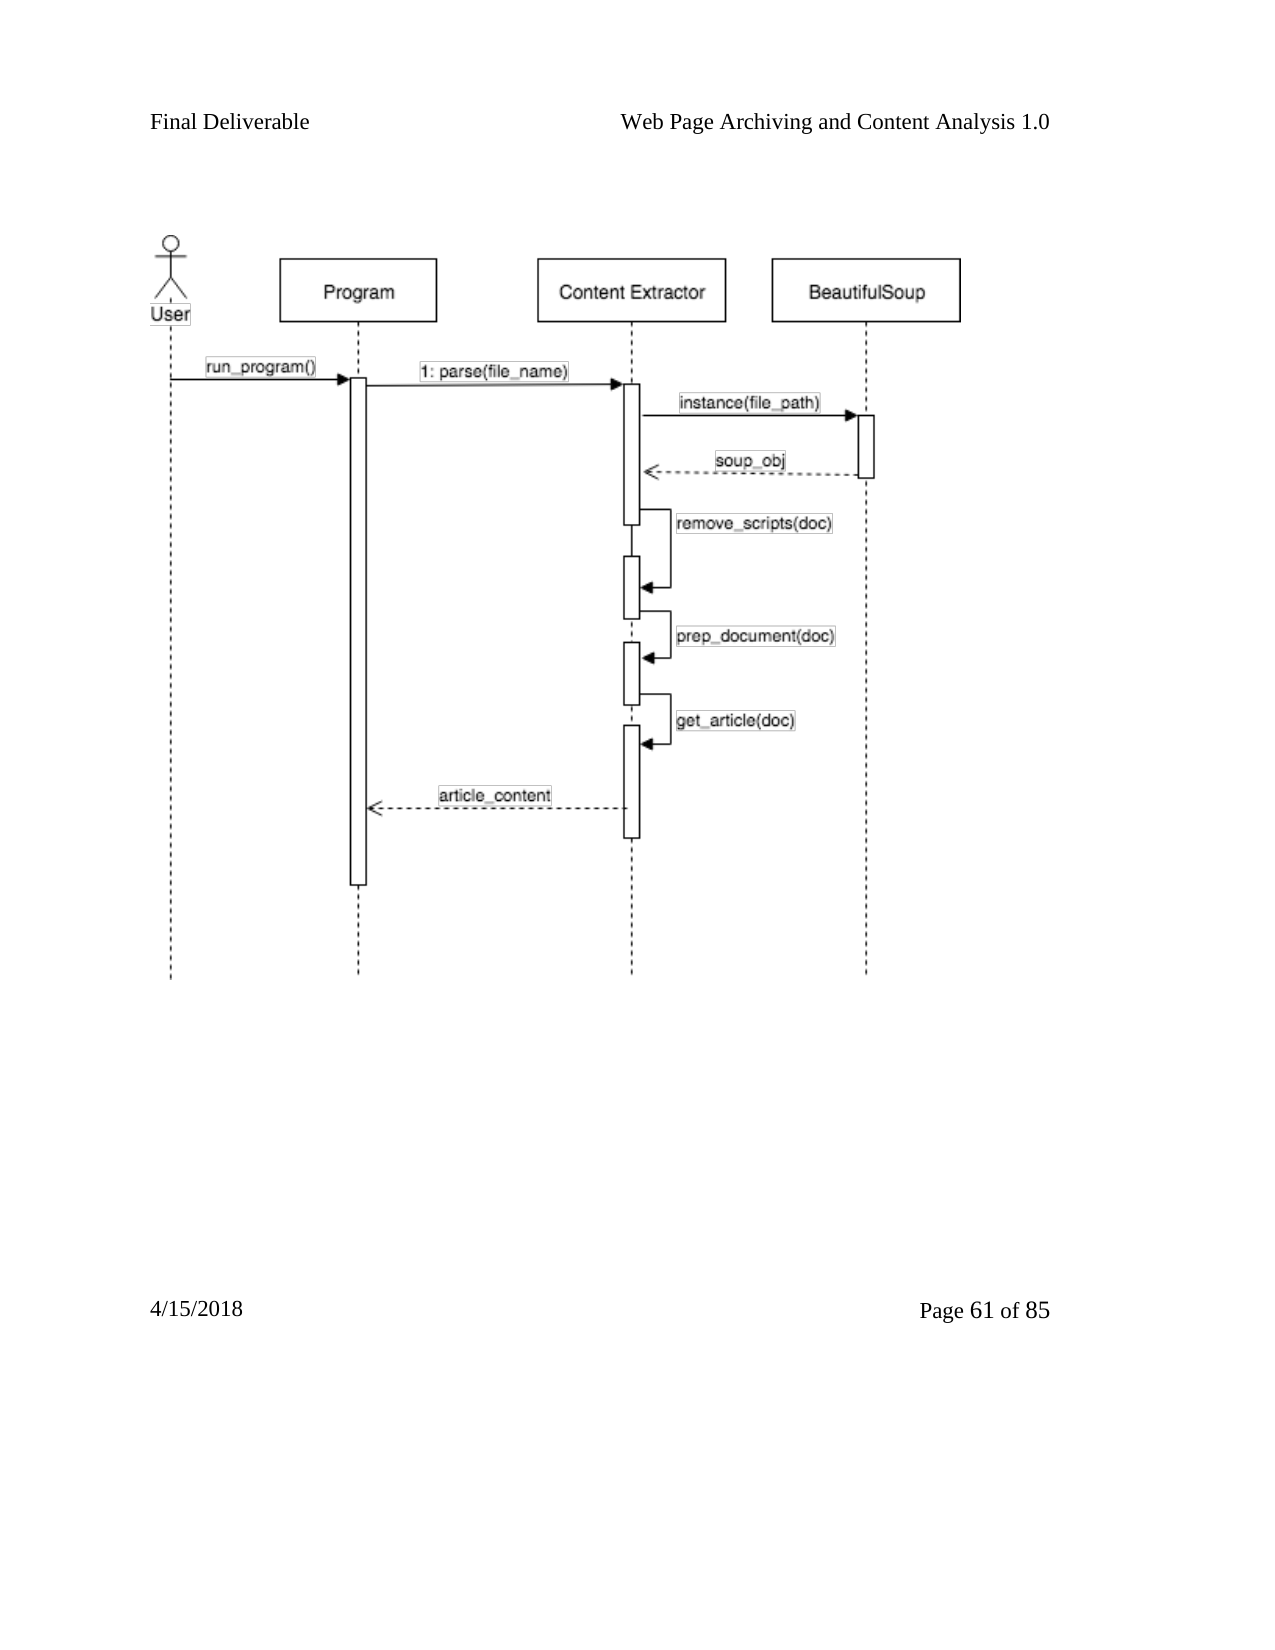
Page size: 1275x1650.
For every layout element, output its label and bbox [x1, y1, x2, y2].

picture [150, 235, 961, 980]
